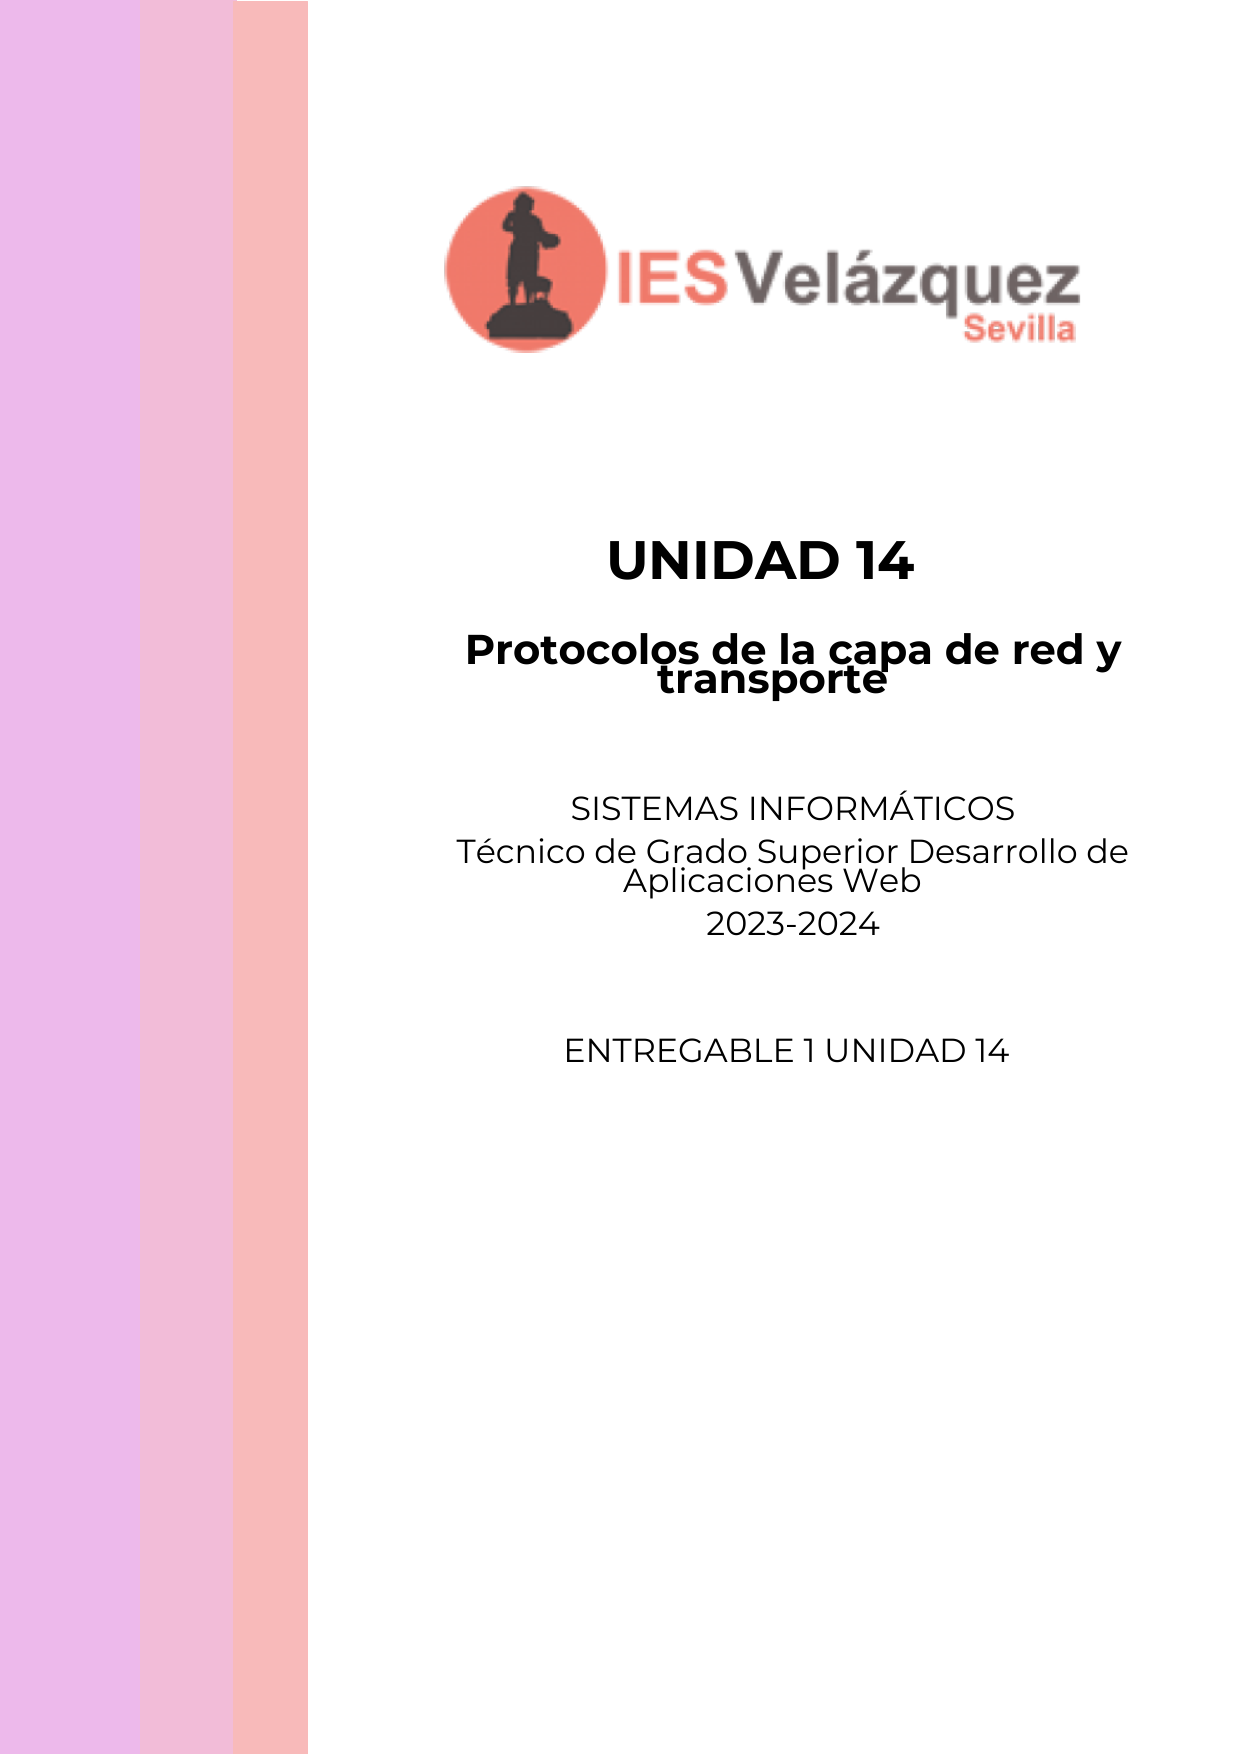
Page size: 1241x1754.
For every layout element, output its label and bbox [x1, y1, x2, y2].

picture [442, 184, 1081, 353]
